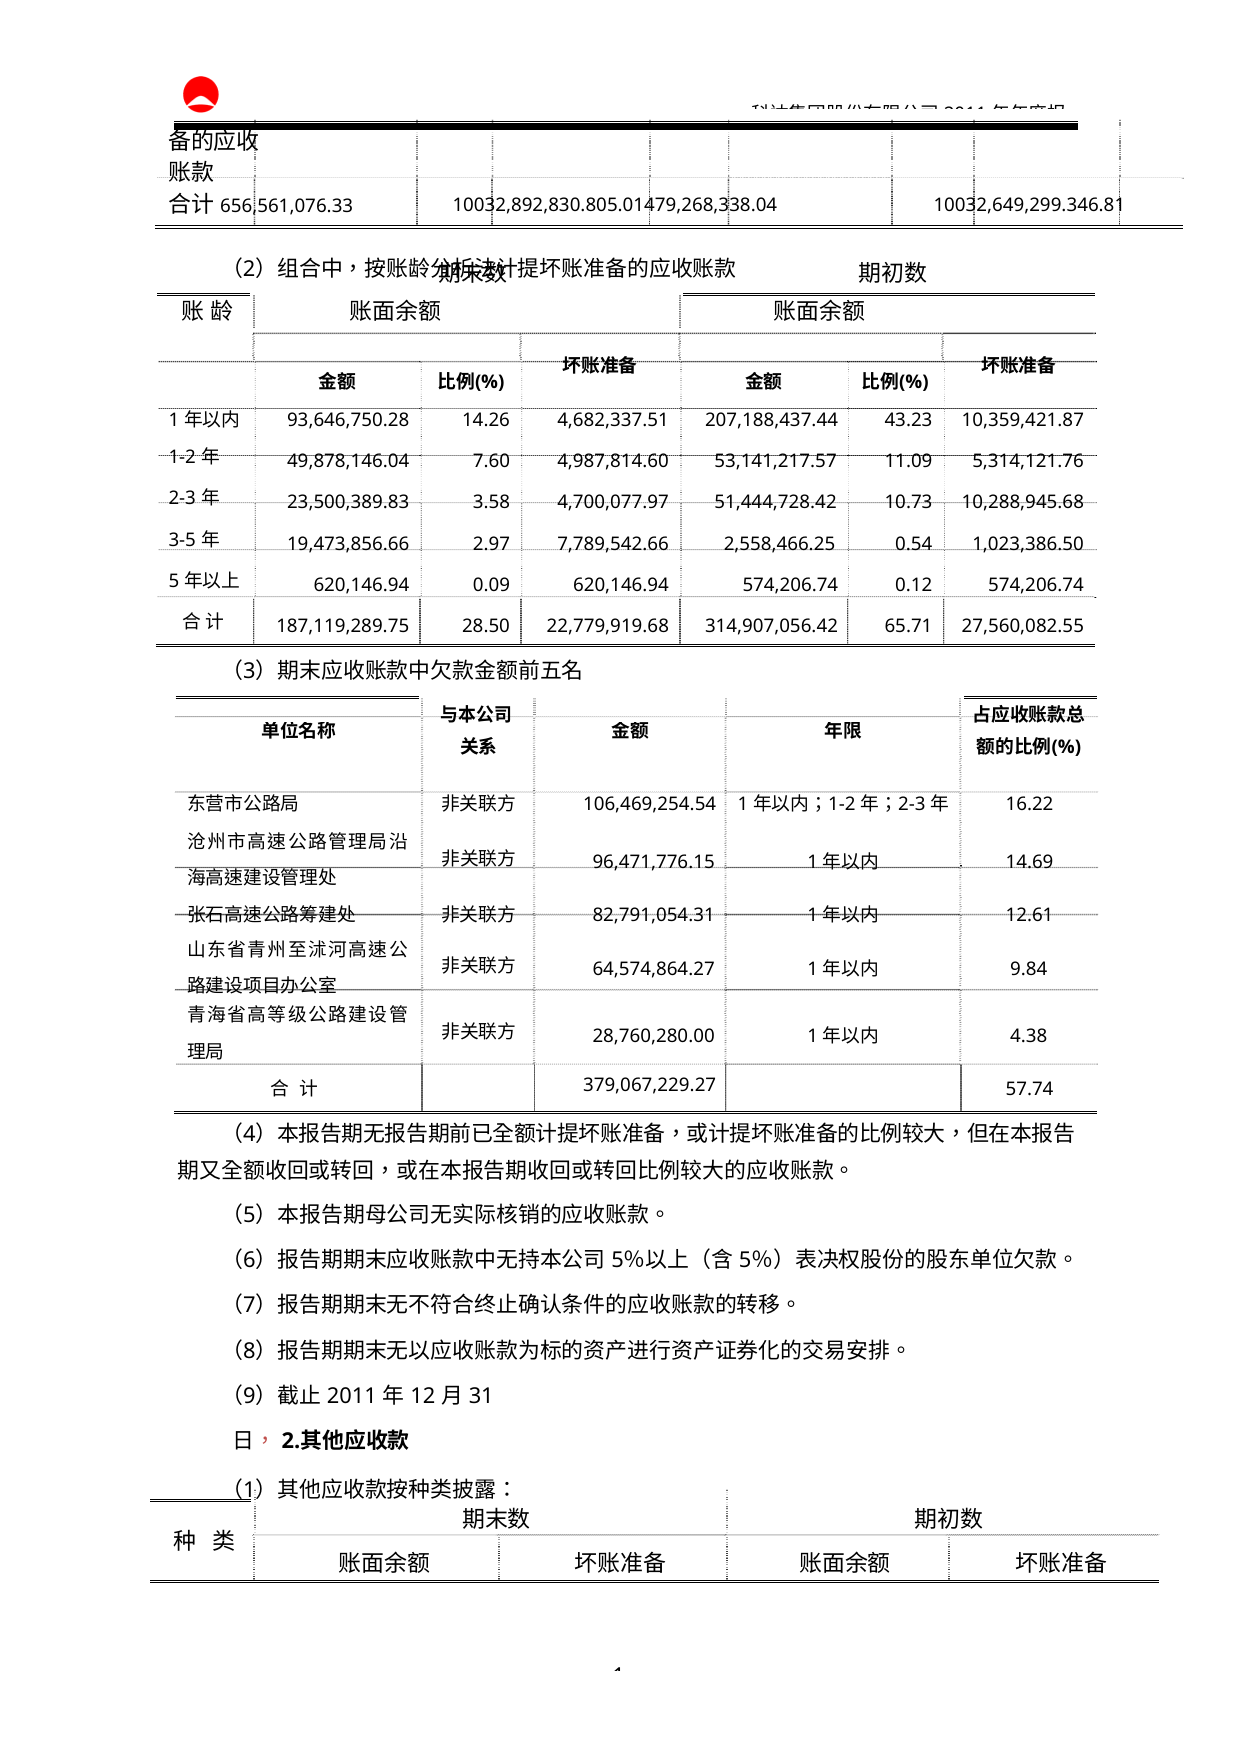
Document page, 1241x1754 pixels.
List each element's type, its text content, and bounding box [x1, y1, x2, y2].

text （7）报告期期末无不符合终止确认条件的应收账款的转移。 [221, 1289, 1178, 1319]
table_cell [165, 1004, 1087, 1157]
text （5）本报告期母公司无实际核销的应收账款。 [221, 1199, 1178, 1229]
picture [154, 117, 1184, 225]
text （8）报告期期末无以应收账款为标的资产进行资产证券化的交易安排。 [221, 1334, 1178, 1364]
text （6）报告期期末应收账款中无持本公司 5％以上（含 5％）表决权股份的股东单位欠款。 [221, 1244, 1178, 1274]
text （1）其他应收款按种类披露： [221, 1474, 1178, 1504]
picture [183, 76, 219, 113]
picture [250, 1504, 1162, 1580]
text （2）组合中，按账龄分析法计提坏账准备的应收账款 [221, 253, 1178, 282]
picture [173, 714, 1100, 1111]
text （9）截止 2011 年 12 月 31 日， 2.其他应收款 [221, 1379, 528, 1455]
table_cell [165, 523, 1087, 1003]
text 期又全额收回或转回，或在本报告期收回或转回比例较大的应收账款。 [175, 1157, 858, 1184]
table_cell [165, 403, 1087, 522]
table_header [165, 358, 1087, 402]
picture [155, 292, 1099, 644]
